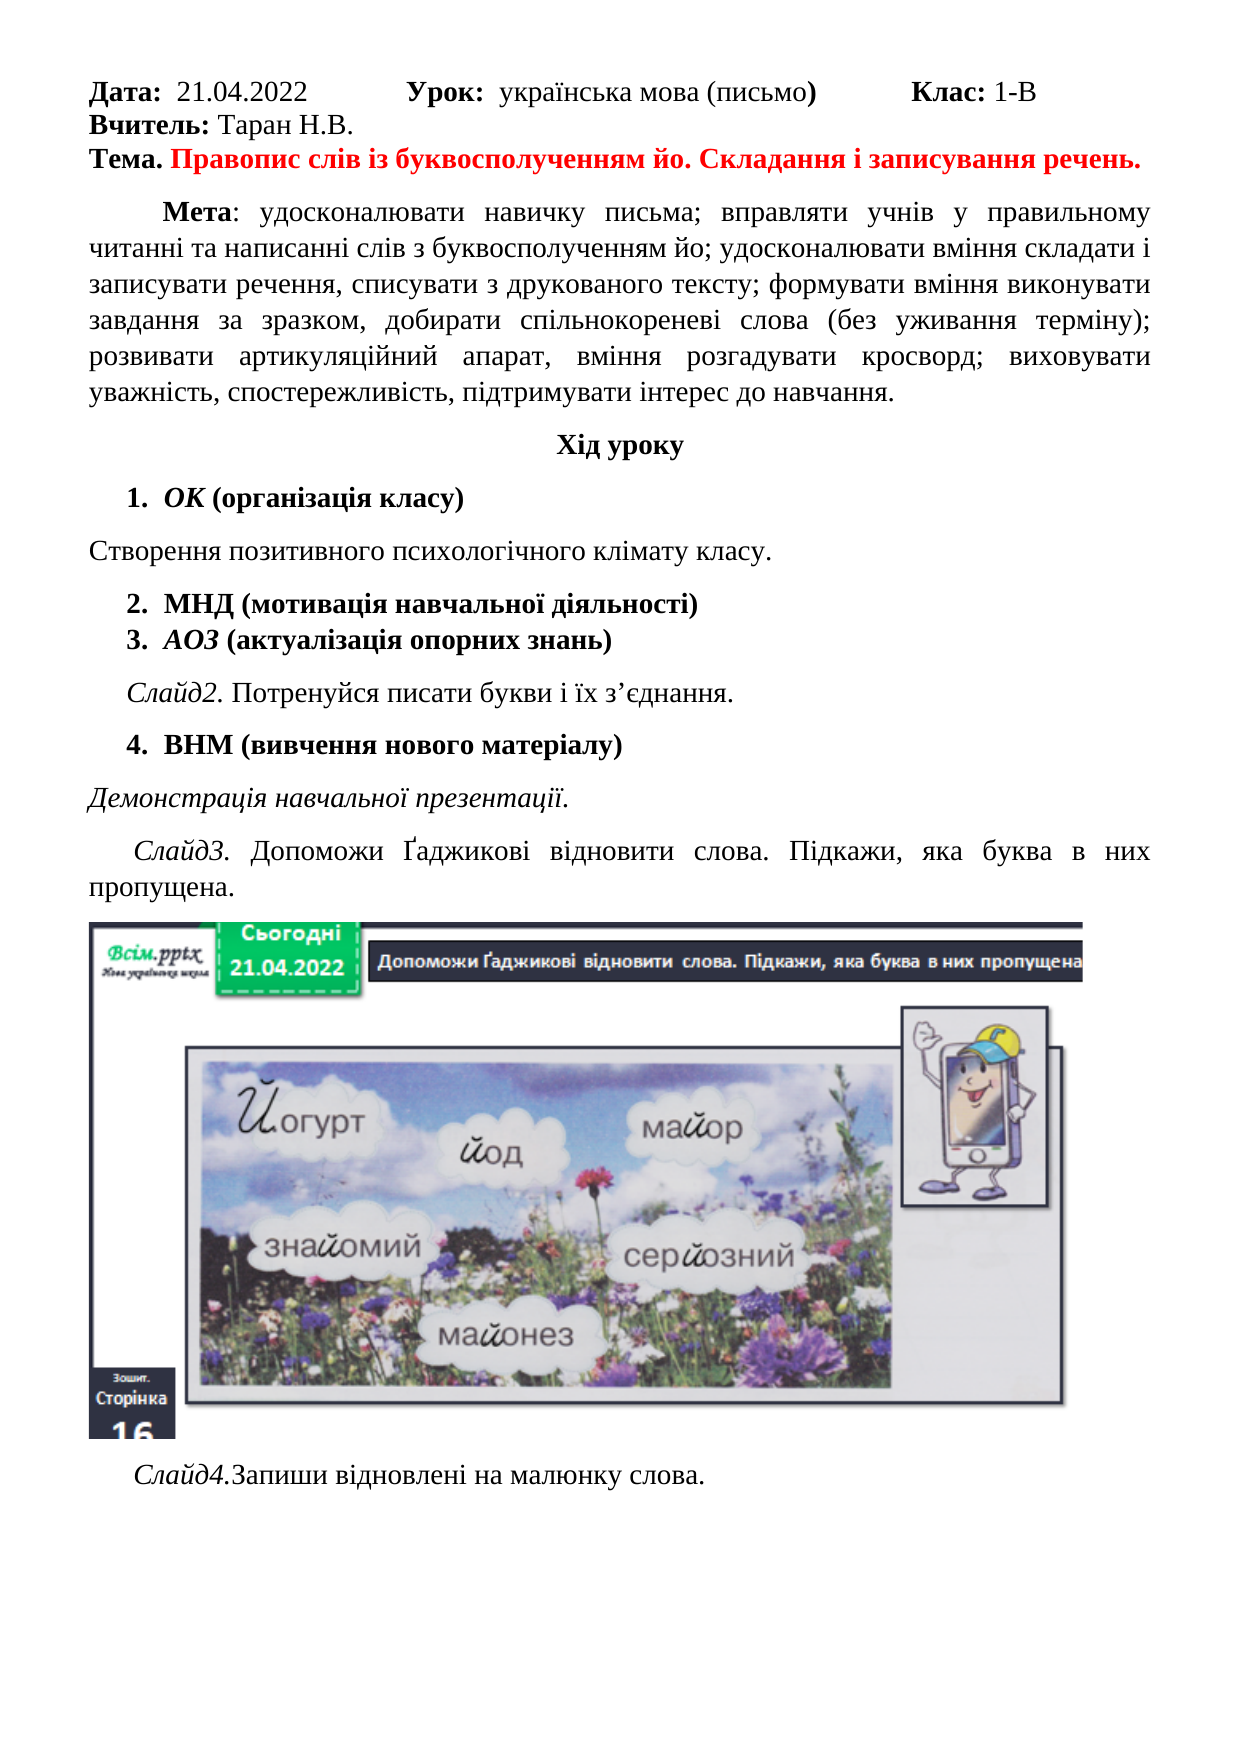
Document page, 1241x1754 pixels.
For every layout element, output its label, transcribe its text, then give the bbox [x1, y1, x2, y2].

text Тема. Правопис слів із буквосполученням йо. Складання і записування речень. [89, 141, 1152, 174]
list ОК (організація класу) [126, 480, 1152, 514]
text Слайд3. Допоможи Ґаджикові відновити слова. Підкажи, яка буква в них пропущена. [89, 833, 1152, 903]
text Мета: удосконалювати навичку письма; вправляти учнів у правильному читанні та написанні слів з буквосполученням йо; удосконалювати вміння складати і записувати речення, списувати з друкованого тексту; формувати вміння виконувати завдання за зразком, добирати спільнокореневі слова (без уживання терміну); розвивати артикуляційний апарат, вміння розгадувати кросворд; виховувати уважність, спостережливість, підтримувати інтерес до навчання. [89, 194, 1152, 408]
text Вчитель: Таран Н.В. [89, 107, 1152, 141]
text Дата: 21.04.2022 Урок: українська мова (письмо) Клас: 1-В [89, 74, 1152, 107]
text Хід уроку [89, 427, 1152, 461]
text Слайд4.Запиши відновлені на малюнку слова. [89, 1457, 1152, 1491]
text Демонстрація навчальної презентації. [89, 780, 1152, 814]
list МНД (мотивація навчальної діяльності) [126, 586, 1152, 619]
picture [88, 922, 1083, 1439]
text Слайд2. Потренуйся писати букви і їх з’єднання. [126, 675, 1152, 708]
list ВНМ (вивчення нового матеріалу) [126, 727, 1152, 761]
list АОЗ (актуалізація опорних знань) [126, 622, 1152, 655]
text Створення позитивного психологічного клімату класу. [89, 533, 1152, 566]
